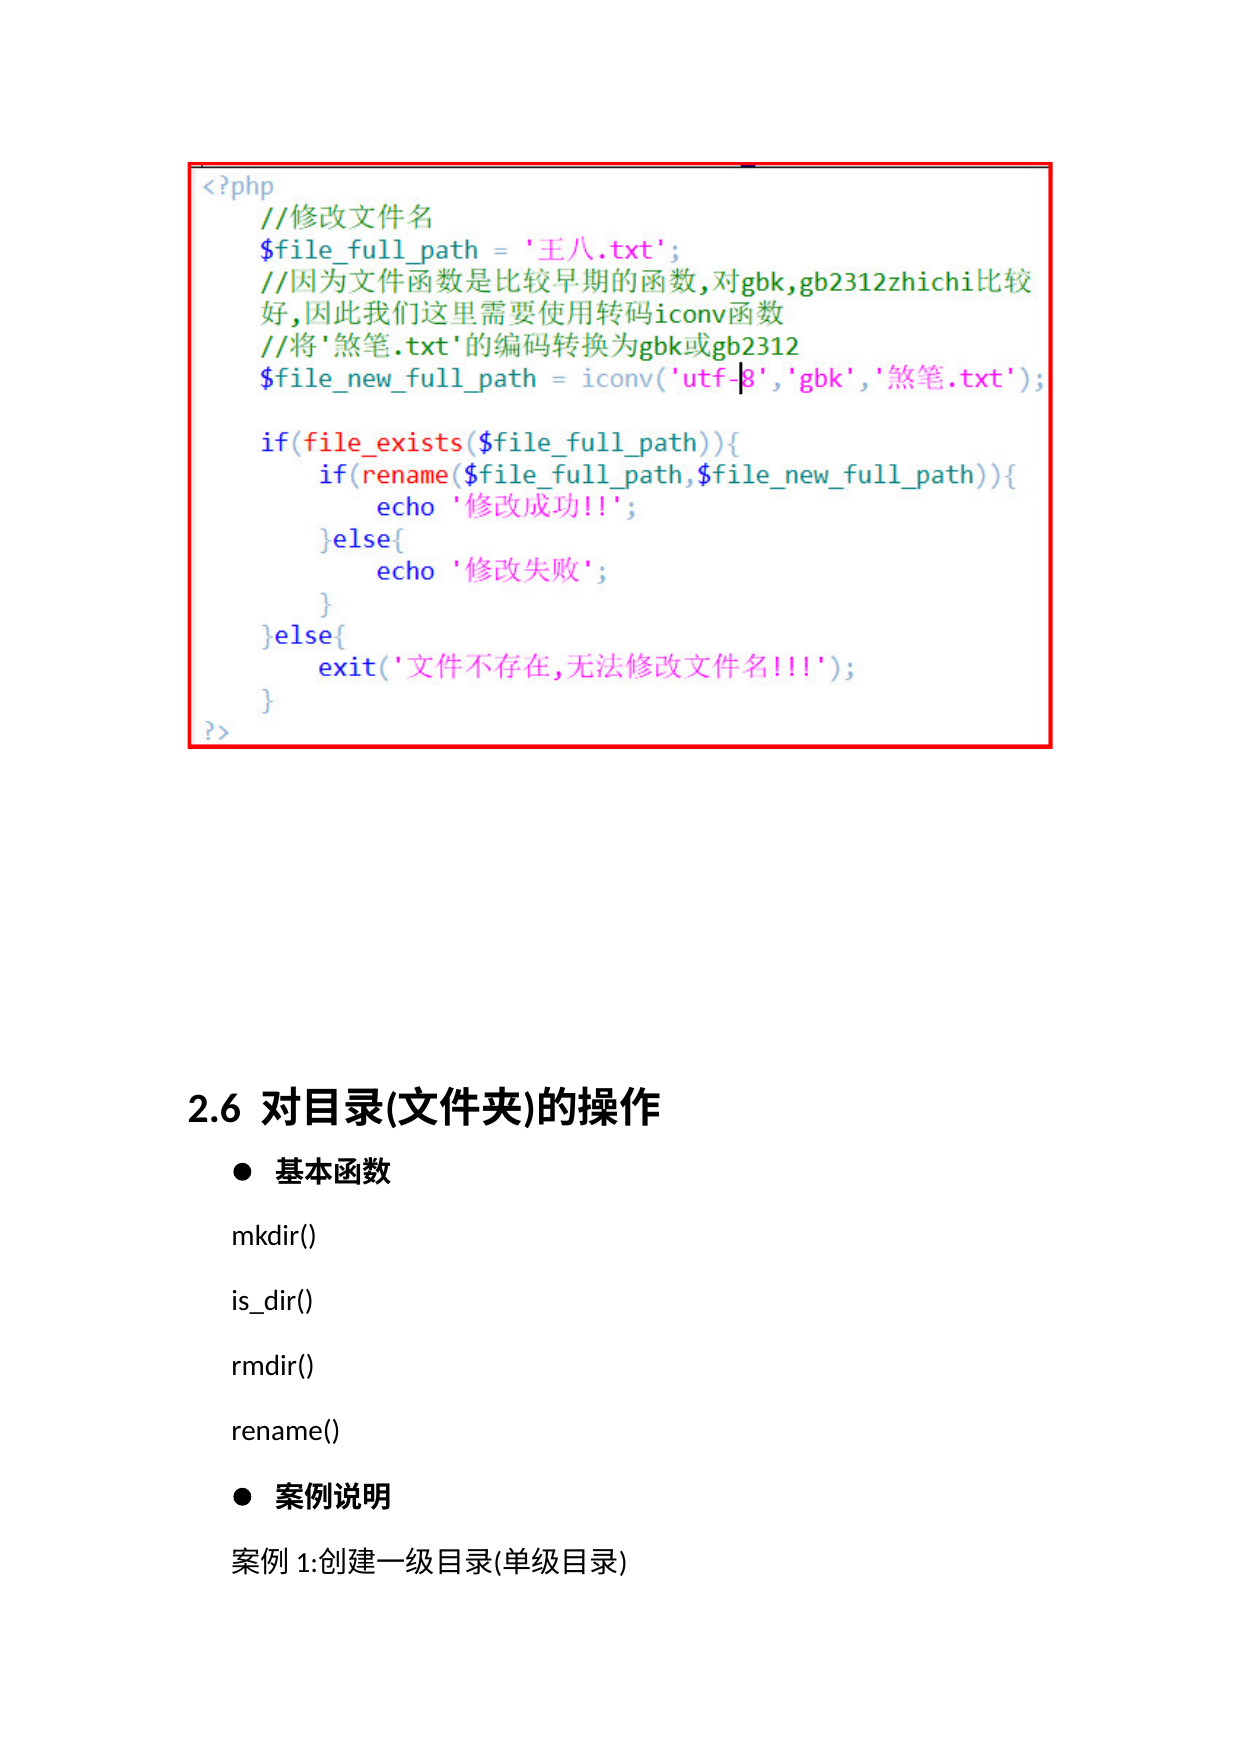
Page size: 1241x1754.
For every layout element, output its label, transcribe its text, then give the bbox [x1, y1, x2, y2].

text rmdir() [231, 1332, 1053, 1397]
picture [187, 162, 1053, 749]
text 案例1:创建一级目录(单级目录) [231, 1527, 1053, 1592]
text rename() [231, 1397, 1053, 1462]
list 基本函数 [231, 1137, 1053, 1202]
text is_dir() [231, 1267, 1053, 1332]
text 2.6 对目录(文件夹)的操作 [187, 1072, 1053, 1137]
list 案例说明 [231, 1462, 1053, 1527]
text mkdir() [231, 1202, 1053, 1267]
